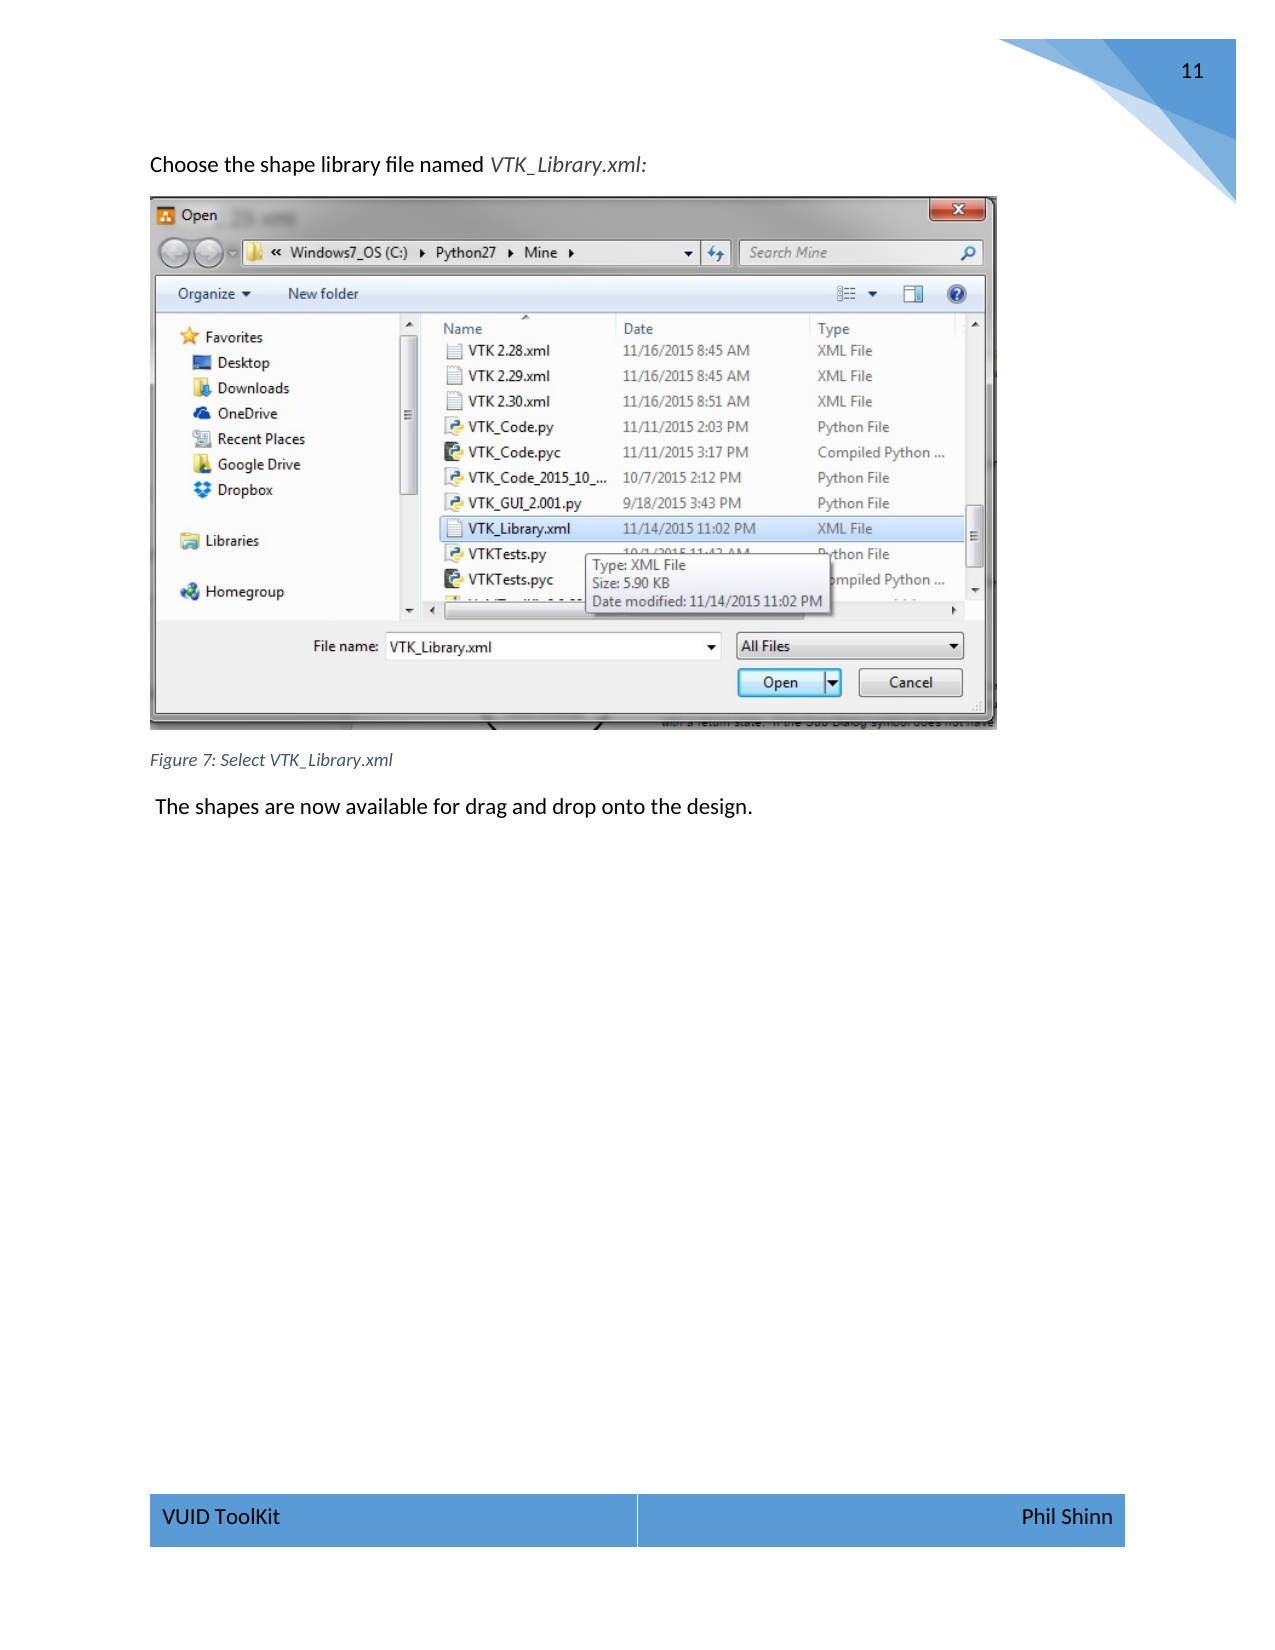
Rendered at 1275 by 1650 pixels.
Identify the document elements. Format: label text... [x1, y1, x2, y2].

text Figure : Select VTK_Library.xml [150, 748, 1125, 771]
picture [150, 39, 1236, 730]
text The shapes are now available for drag and drop onto the design. [150, 792, 1125, 820]
text Choose the shape library file named VTK_Library.xml: [150, 150, 1125, 178]
